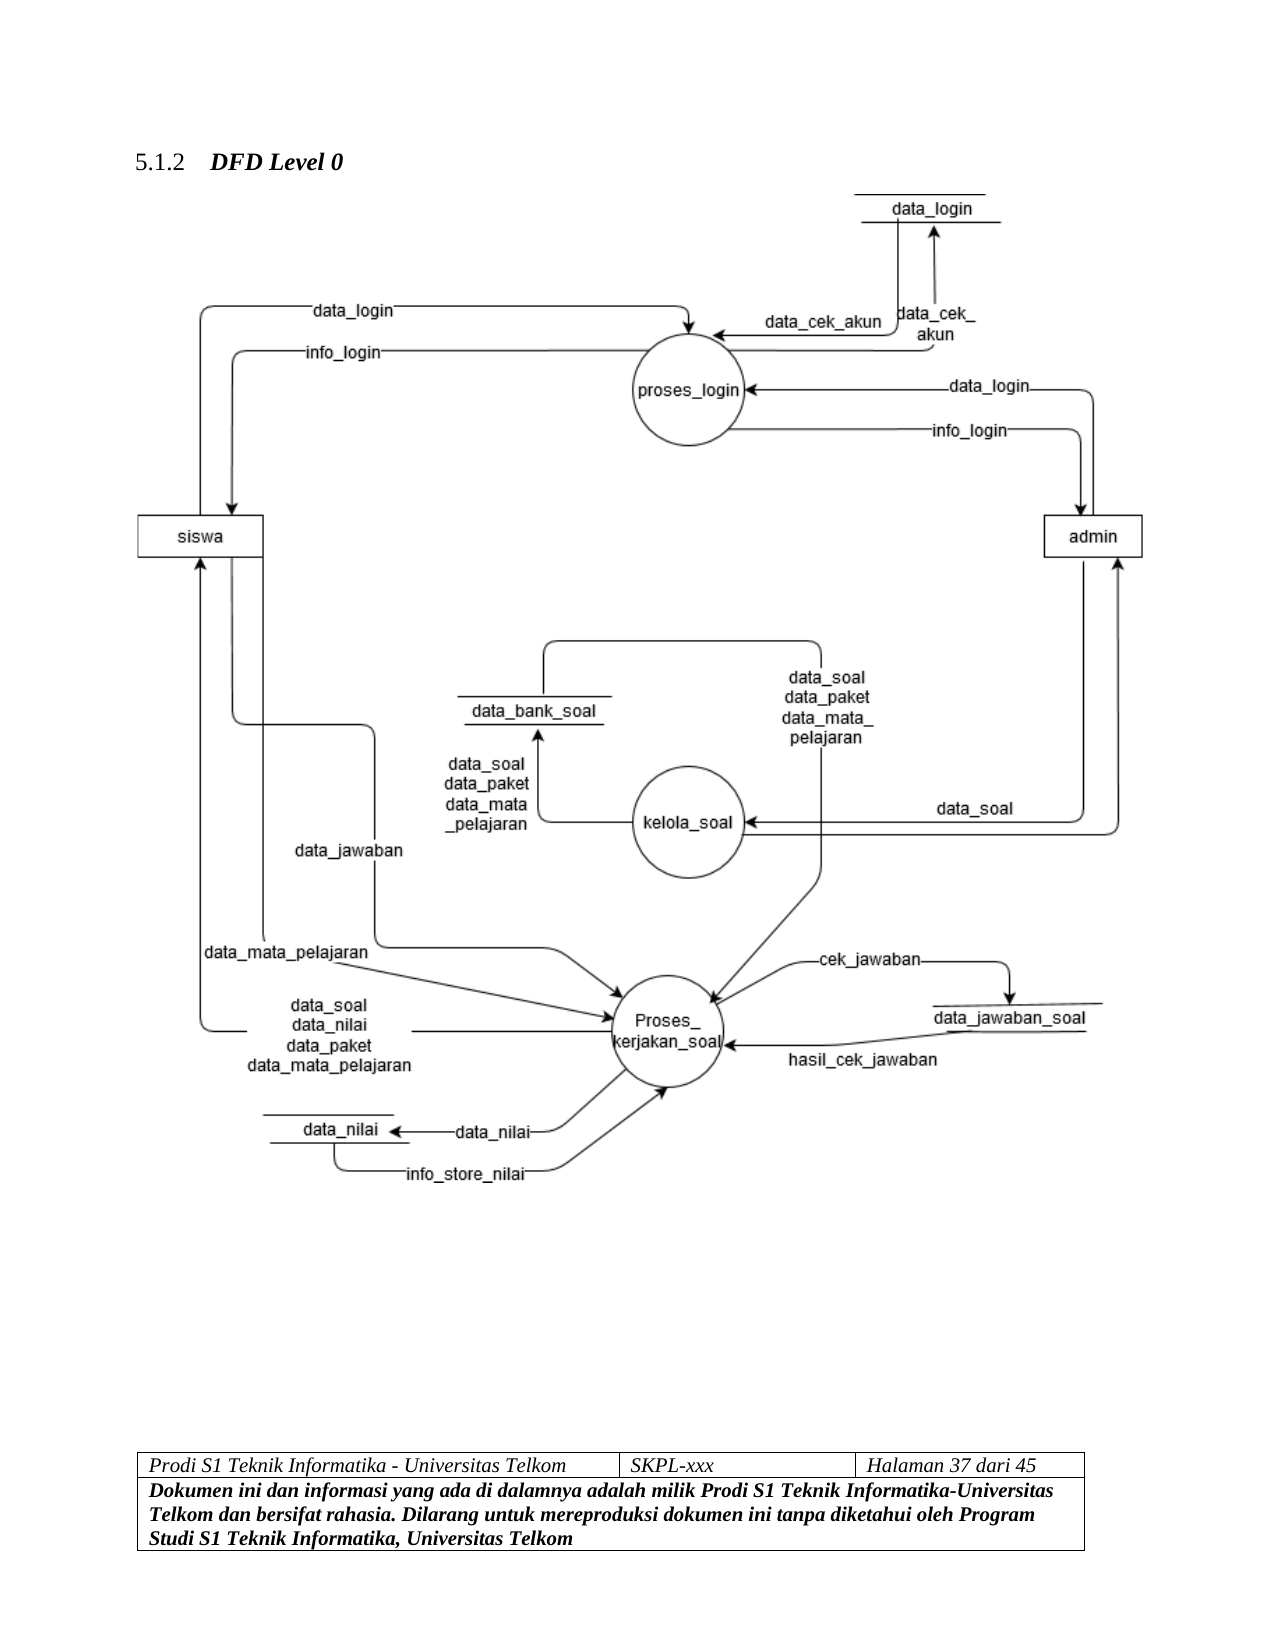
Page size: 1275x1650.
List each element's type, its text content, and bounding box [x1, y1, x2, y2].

subtitle DFD Level 0 [135, 150, 1140, 175]
picture [137, 194, 1143, 1183]
